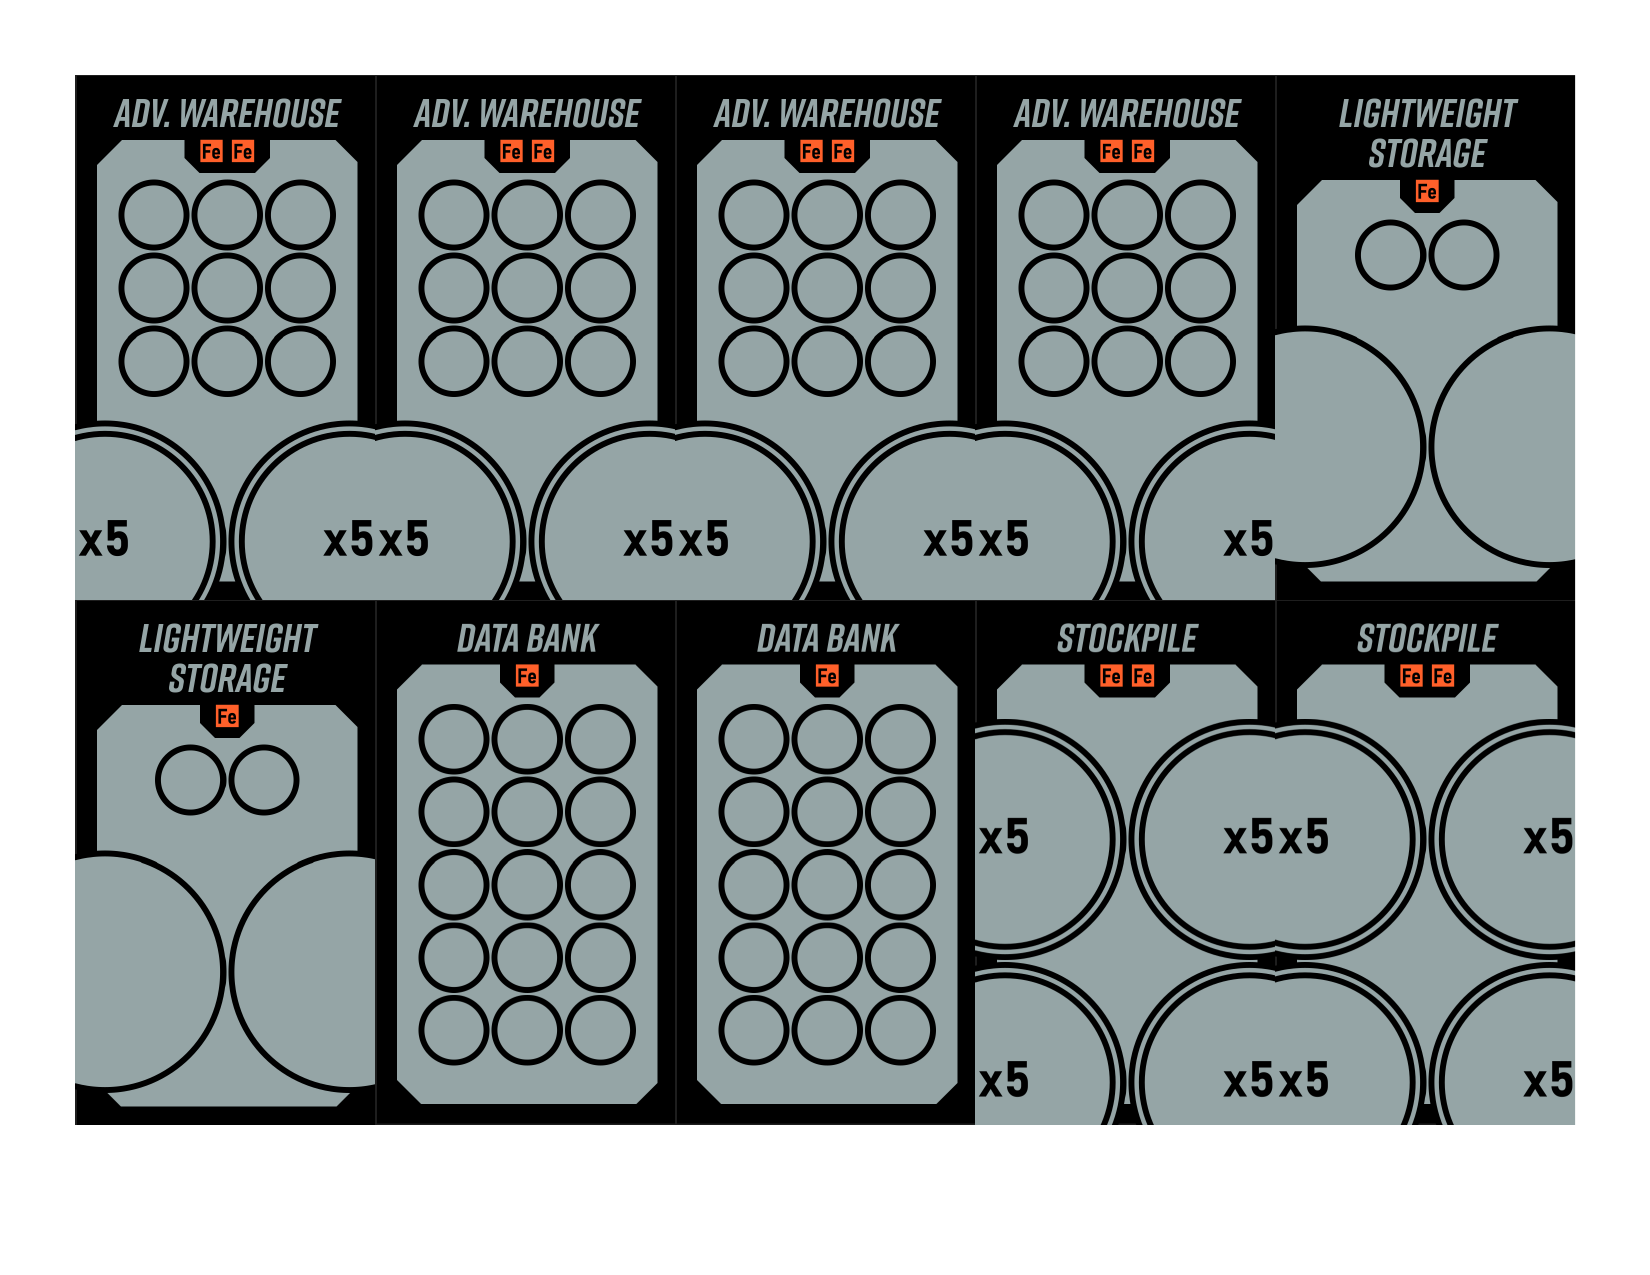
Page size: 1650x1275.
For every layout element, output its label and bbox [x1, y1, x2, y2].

picture [75, 75, 1575, 1125]
